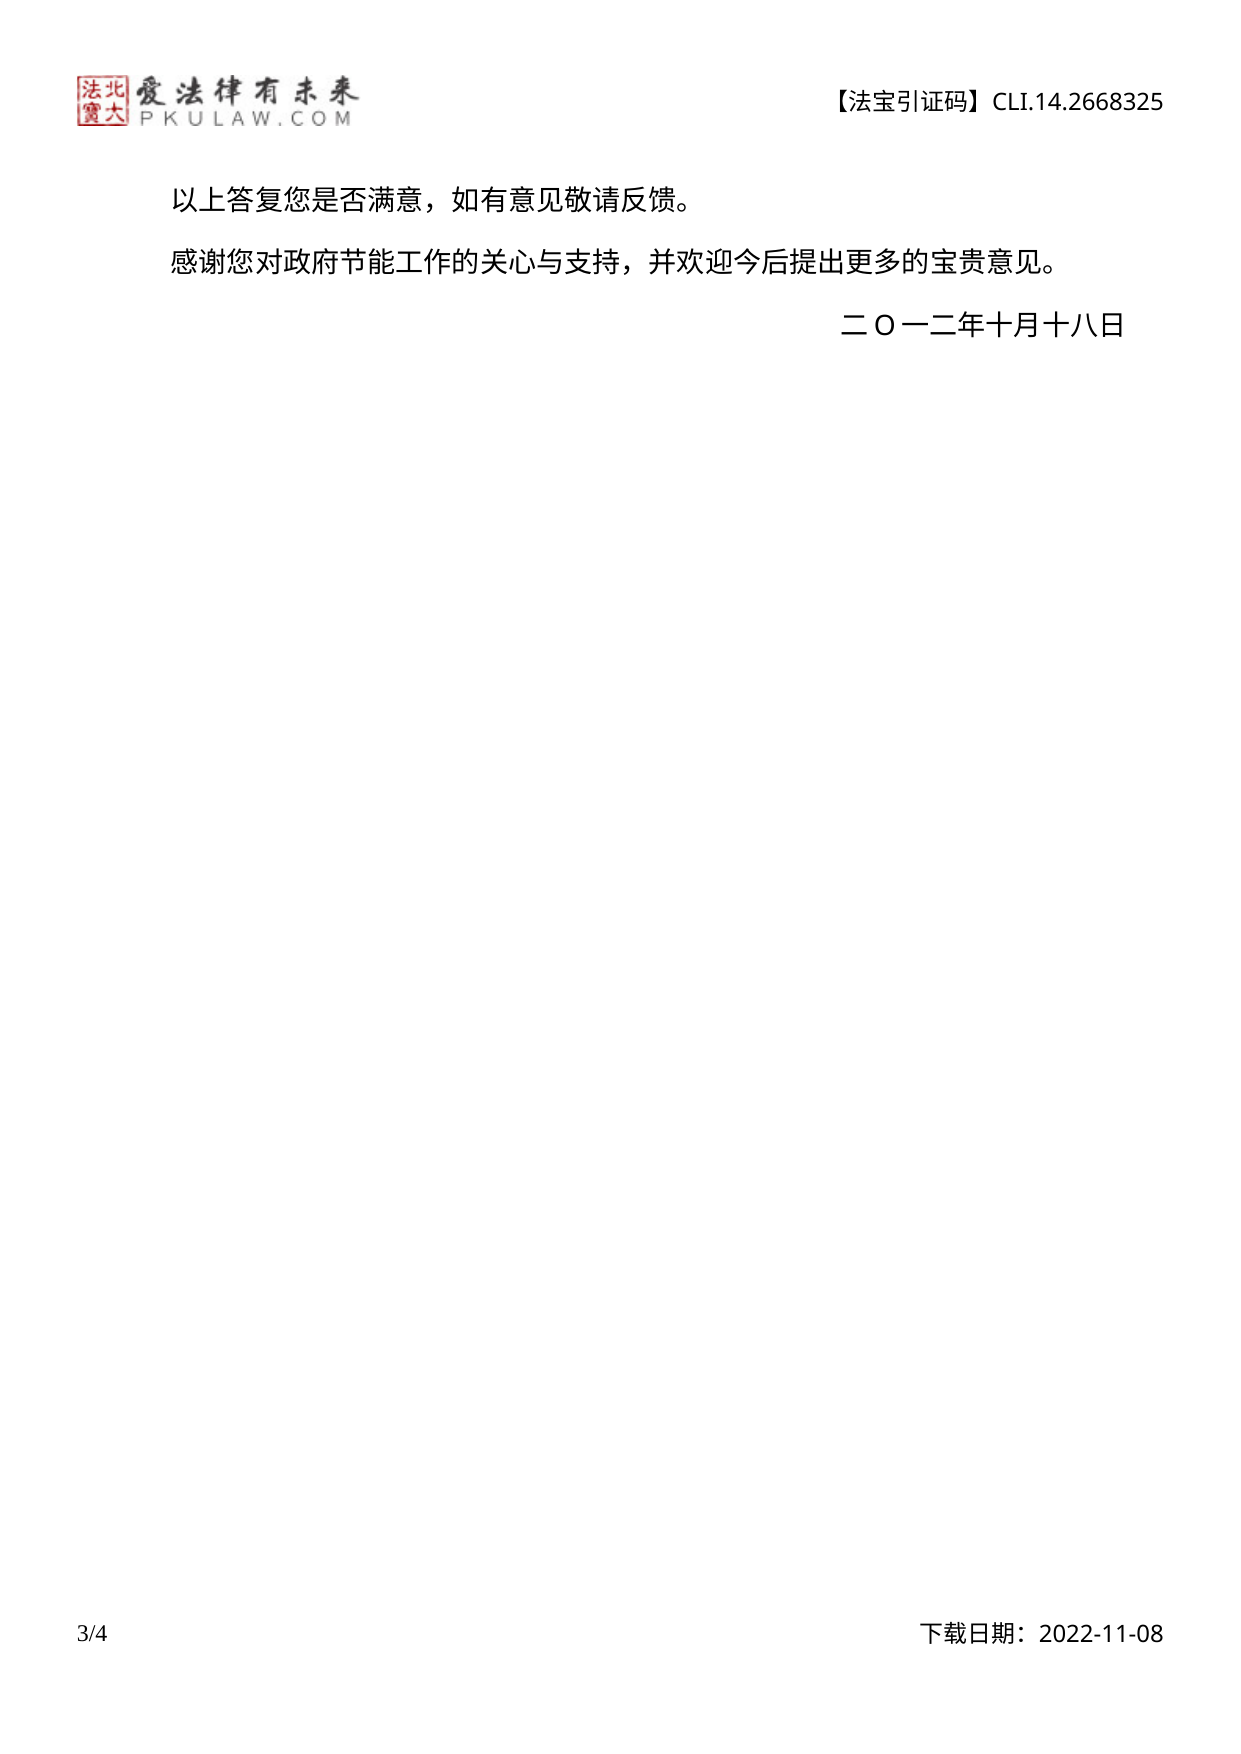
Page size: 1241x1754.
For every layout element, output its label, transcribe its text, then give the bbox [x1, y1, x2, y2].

text 二O一二年十月十八日 [114, 281, 1126, 343]
text 感谢您对政府节能工作的关心与支持，并欢迎今后提出更多的宝贵意见。 [114, 218, 1126, 281]
text 以上答复您是否满意，如有意见敬请反馈。 [114, 156, 1126, 218]
picture [76, 75, 361, 126]
